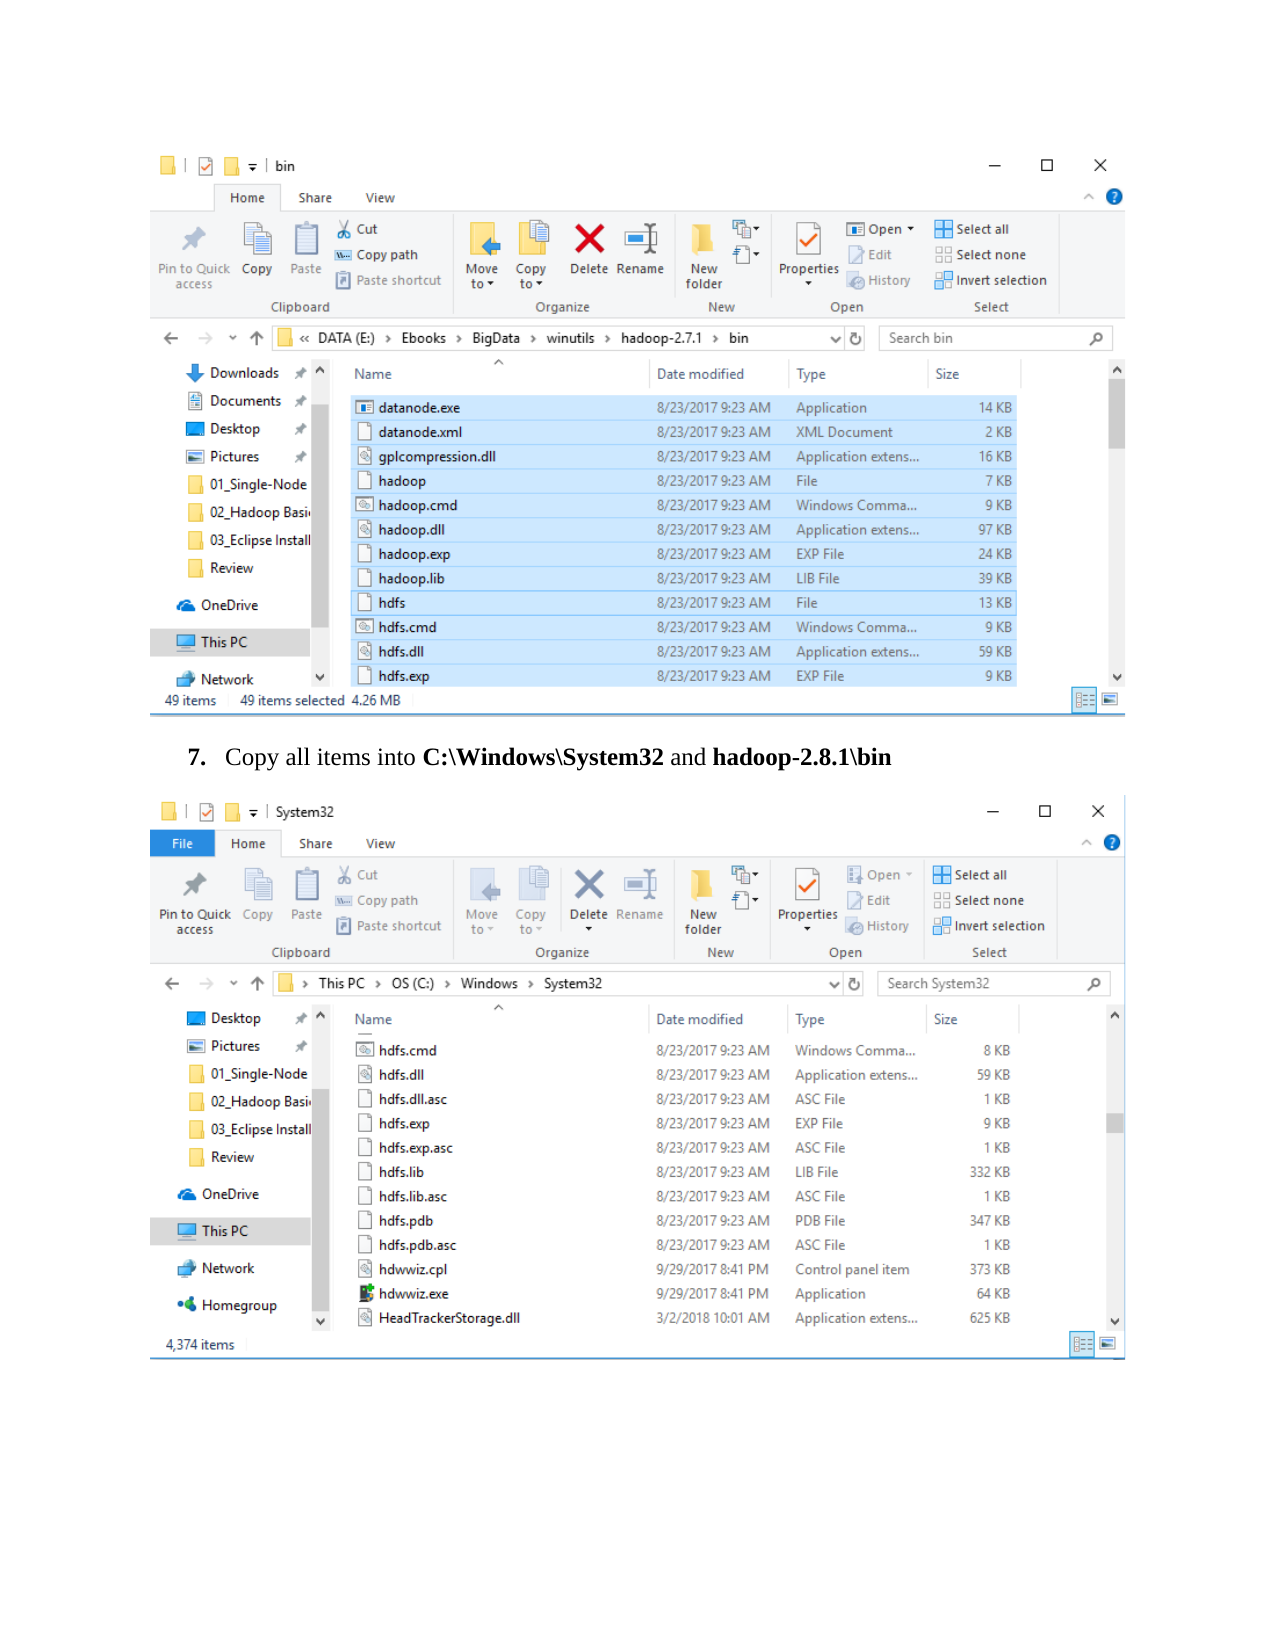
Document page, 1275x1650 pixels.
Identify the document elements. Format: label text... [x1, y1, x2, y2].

picture [150, 795, 1125, 1360]
list Copy all items into C:\Windows\System32 and hadoop-2.8.1\bin [187, 742, 1125, 771]
picture [150, 150, 1125, 717]
